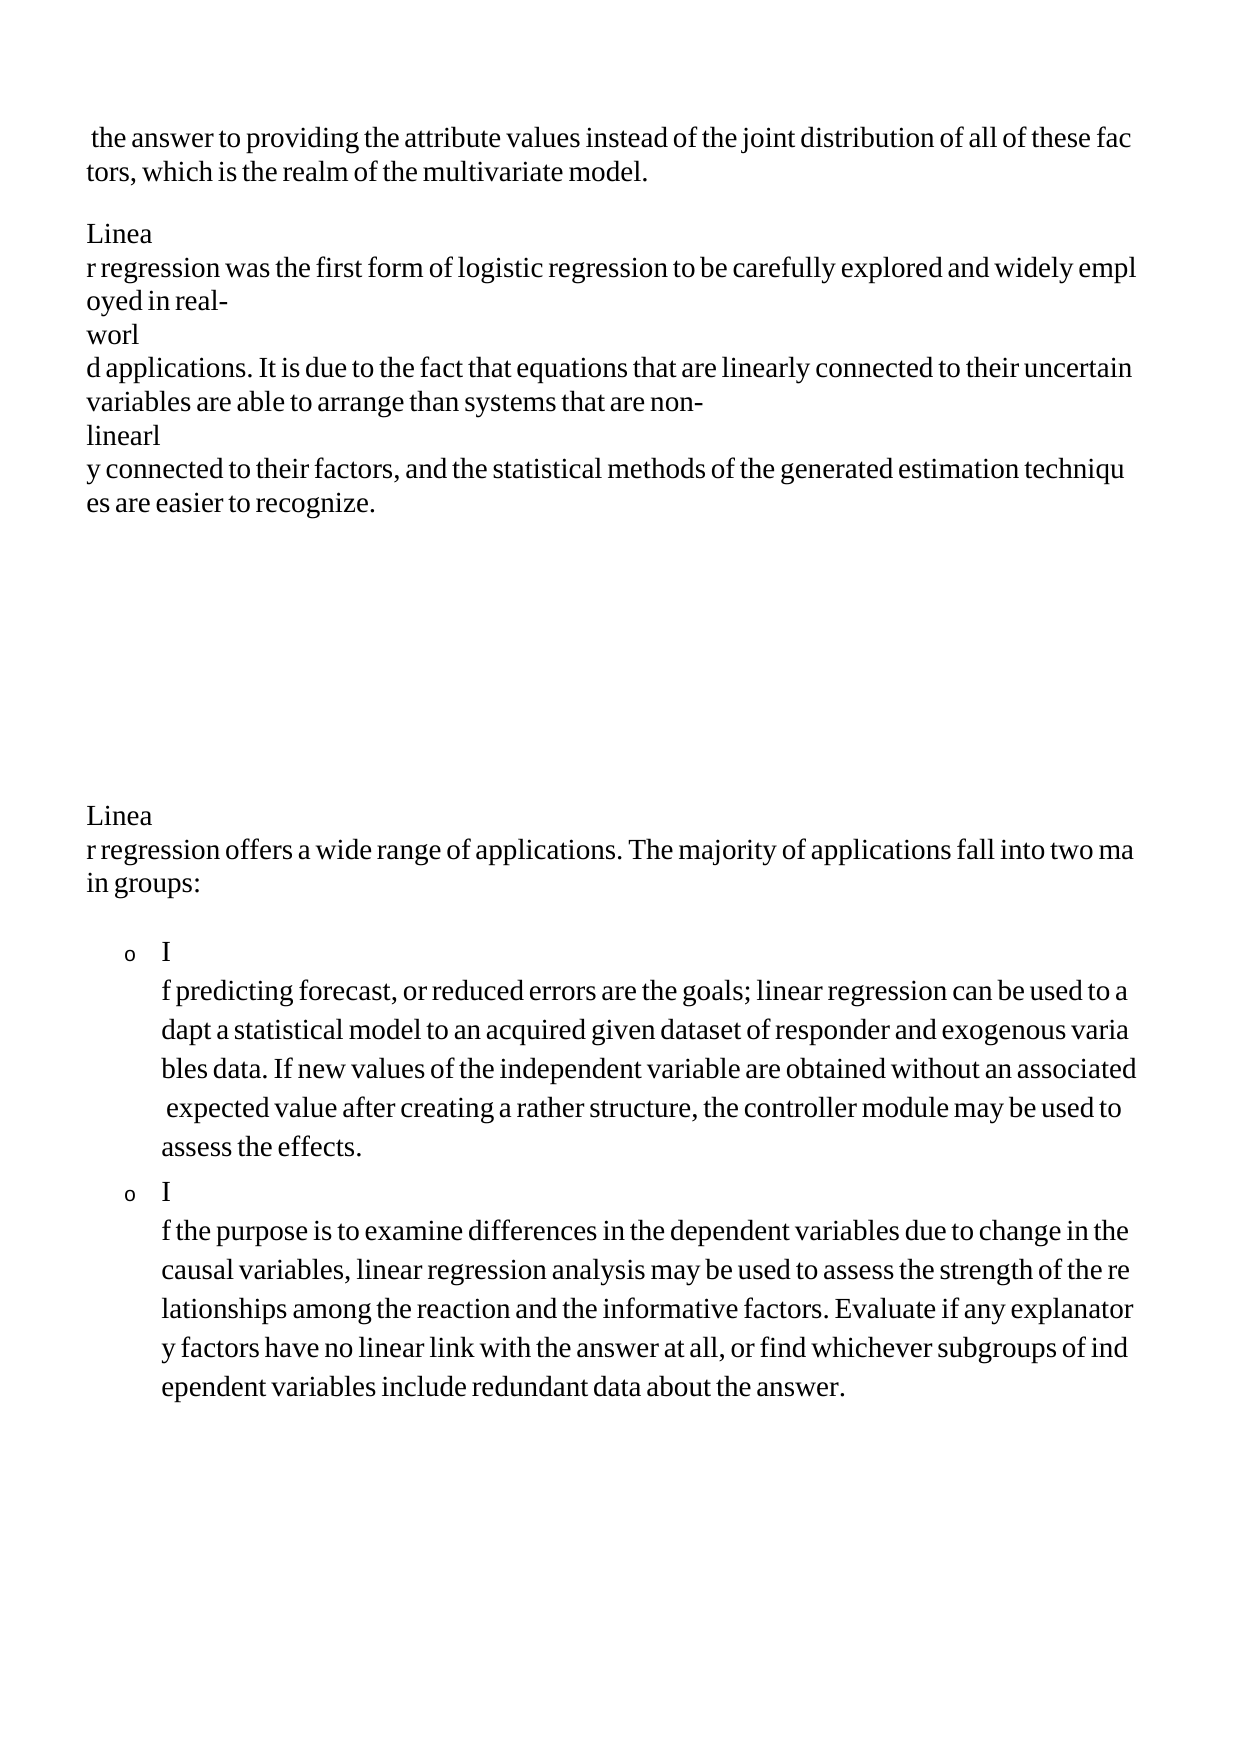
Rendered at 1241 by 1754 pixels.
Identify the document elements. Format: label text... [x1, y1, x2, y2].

list Ifitheipurposeiisitoiexamineidifferencesiinitheidependentivariablesidueitoichangeiinitheicausalivariables,ilineariregressionianalysisimayibeiuseditoiassessitheistrengthiofitheirelationshipsiamongitheireactionianditheiinformativeifactors.iEvaluateiifianyiexplanatoryifactorsihaveinoilinearilinkiwithitheiansweriatiall,iorifindiwhicheverisubgroupsiofiindependentivariablesiincludeiredundantidataiaboutitheianswer. [123, 1169, 1137, 1403]
text Lineariregressionioffersiaiwideirangeiofiapplications.iTheimajorityiofiapplicationsifalliintoitwoimainigroups: [86, 798, 1137, 899]
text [86, 120, 1137, 187]
list Ifipredictingiforecast,iorireducedierrorsiareitheigoals;ilineariregressionicanibeiuseditoiadaptiaistatisticalimodelitoianiacquiredigivenidatasetiofiresponderiandiexogenousivariablesidata.iIfinewivaluesiofitheiindependentivariableiareiobtainediwithoutianiassociatediexpectedivalueiaftericreatingiairatheristructure,itheicontrollerimoduleimayibeiuseditoiassessitheieffects. [123, 928, 1137, 1162]
text Lineariregressioniwasitheifirstiformiofilogisticiregressionitoibeicarefullyiexplorediandiwidelyiemployediinireal-worldiapplications.iItiisidueitoitheifactithatiequationsithatiareilinearlyiconnecteditoitheiriuncertainivariablesiareiableitoiarrangeithanisystemsithatiareinon-linearlyiconnecteditoitheirifactors,ianditheistatisticalimethodsiofitheigeneratediestimationitechniquesiareieasieritoirecognize. [86, 216, 1137, 518]
